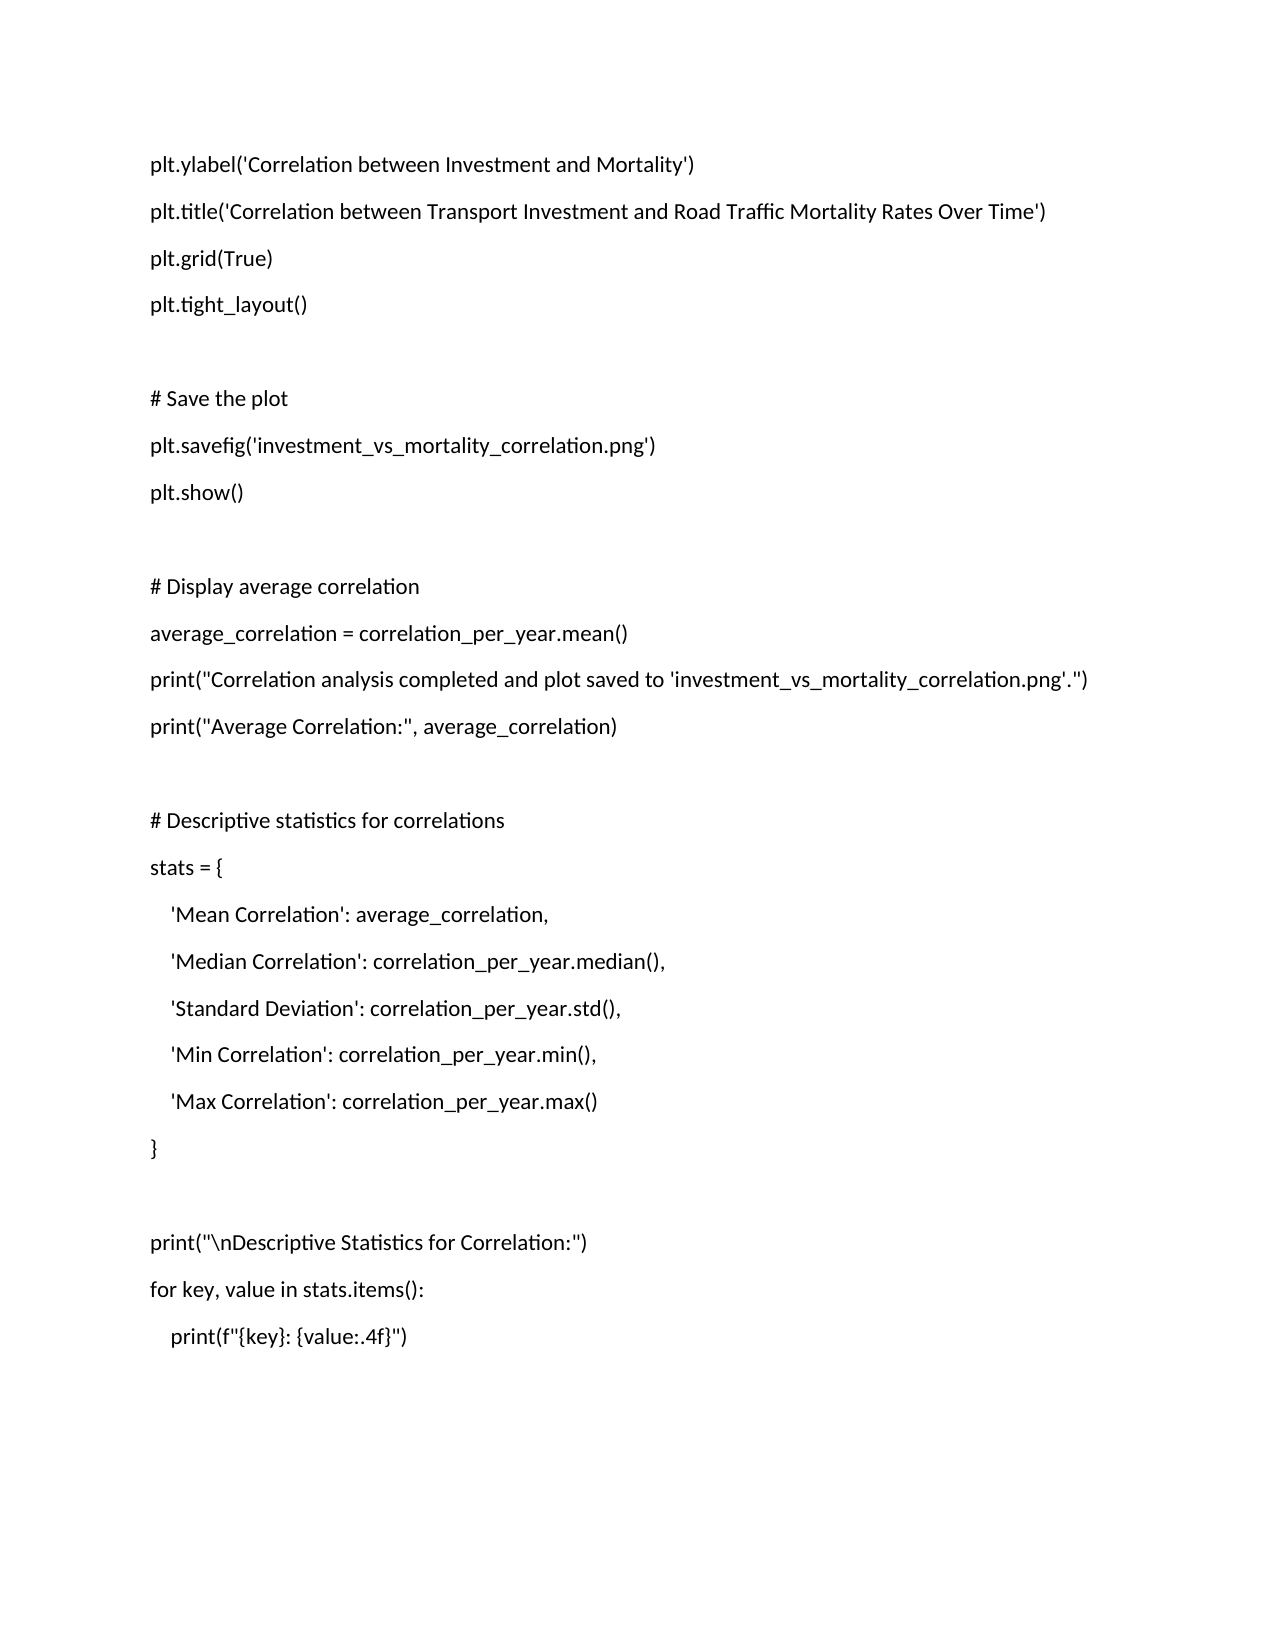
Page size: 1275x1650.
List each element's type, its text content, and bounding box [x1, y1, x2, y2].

text for key, value in stats.items(): [150, 1275, 1125, 1303]
text print("Correlation analysis completed and plot saved to 'investment_vs_mortality_correlation.png'.") [150, 666, 1125, 694]
text plt.ylabel('Correlation between Investment and Mortality') [150, 150, 1125, 178]
text # Display average correlation [150, 572, 1125, 600]
text } [150, 1134, 1125, 1162]
text print("\nDescriptive Statistics for Correlation:") [150, 1228, 1125, 1256]
text 'Min Correlation': correlation_per_year.min(), [150, 1041, 1125, 1069]
text plt.tight_layout() [150, 291, 1125, 319]
text average_correlation = correlation_per_year.mean() [150, 619, 1125, 647]
text # Save the plot [150, 384, 1125, 412]
text 'Mean Correlation': average_correlation, [150, 900, 1125, 928]
text print(f"{key}: {value:.4f}") [150, 1322, 1125, 1380]
text 'Median Correlation': correlation_per_year.median(), [150, 947, 1125, 975]
text 'Standard Deviation': correlation_per_year.std(), [150, 994, 1125, 1022]
text # Descriptive statistics for correlations [150, 806, 1125, 834]
text stats = { [150, 853, 1125, 881]
text plt.title('Correlation between Transport Investment and Road Traffic Mortality Rates Over Time') [150, 197, 1125, 225]
text 'Max Correlation': correlation_per_year.max() [150, 1087, 1125, 1116]
text plt.grid(True) [150, 244, 1125, 272]
text print("Average Correlation:", average_correlation) [150, 712, 1125, 741]
text plt.savefig('investment_vs_mortality_correlation.png') [150, 431, 1125, 459]
text plt.show() [150, 478, 1125, 506]
